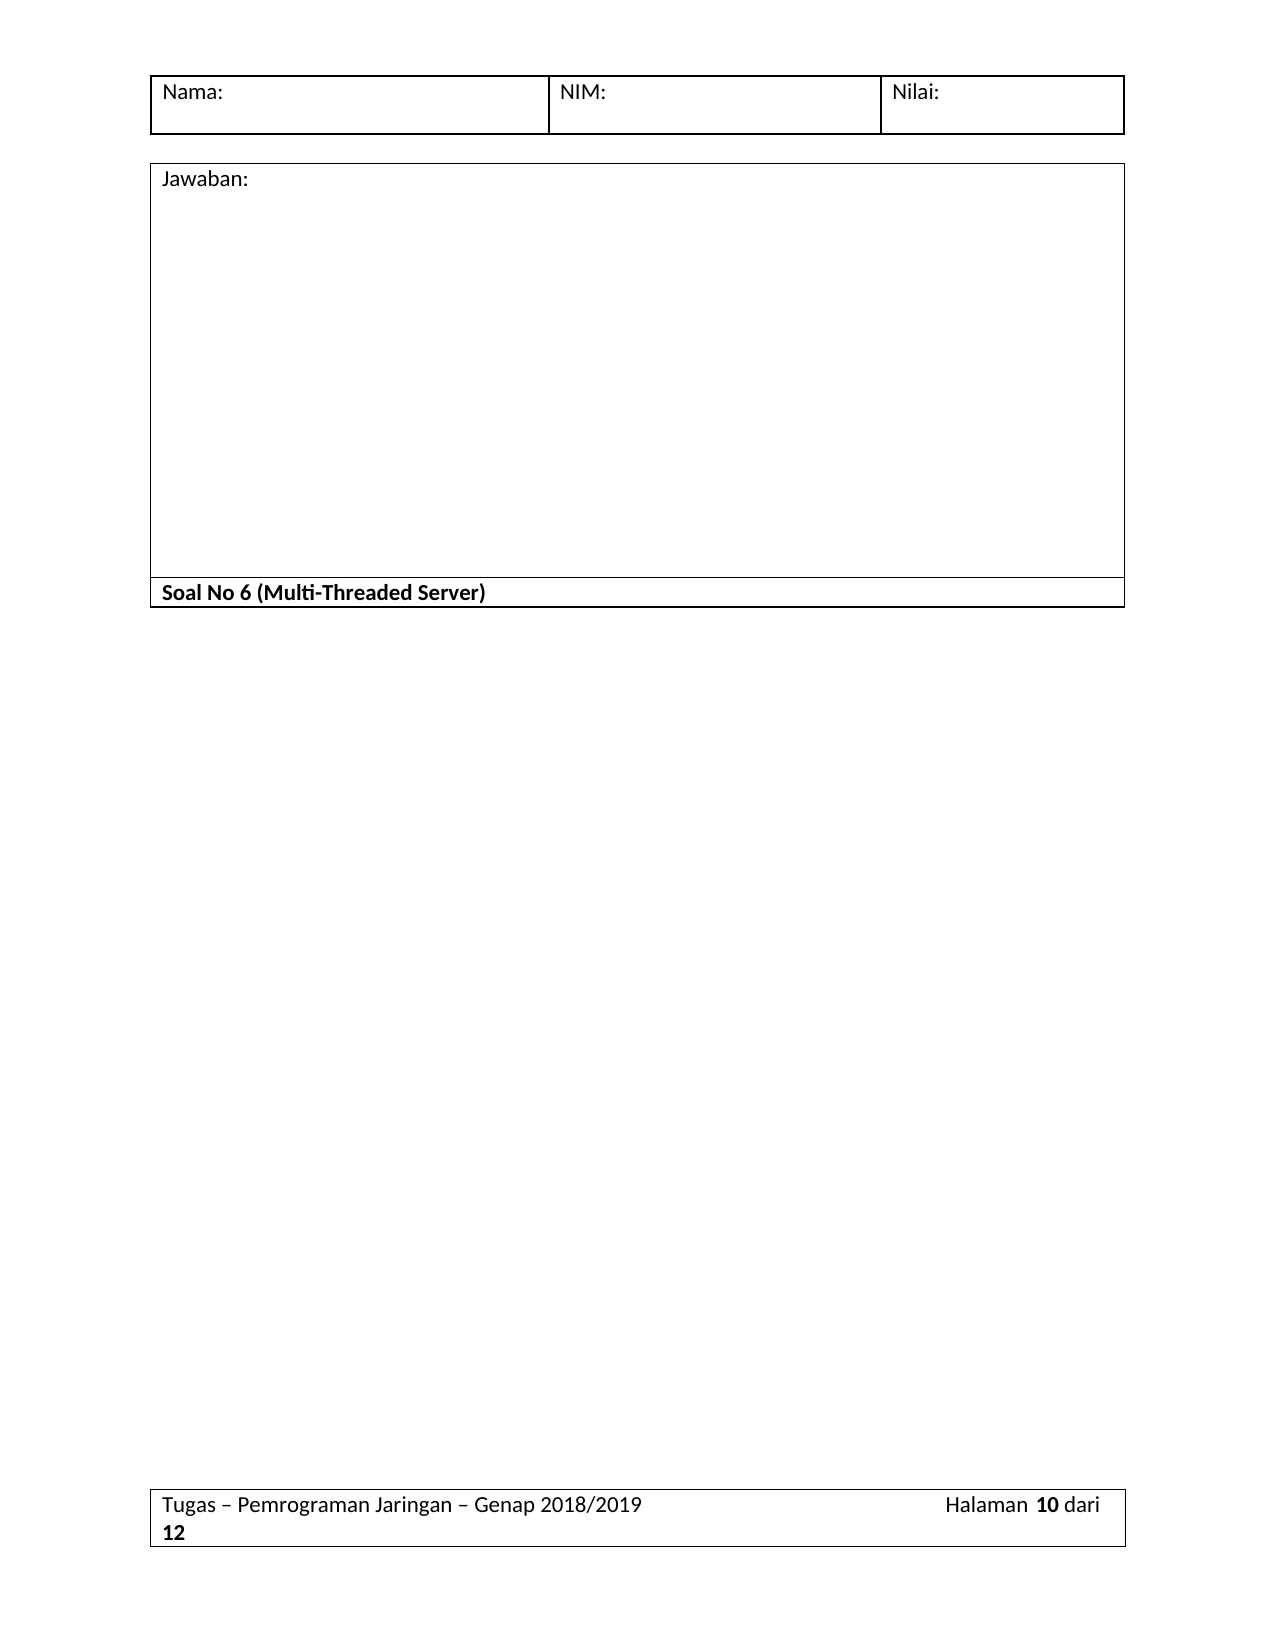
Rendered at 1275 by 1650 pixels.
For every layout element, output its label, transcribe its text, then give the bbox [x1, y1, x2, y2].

table_cell Soal No 6 (Multi-Threaded Server) [151, 578, 1124, 606]
table_cell Jawaban: [151, 164, 1124, 577]
